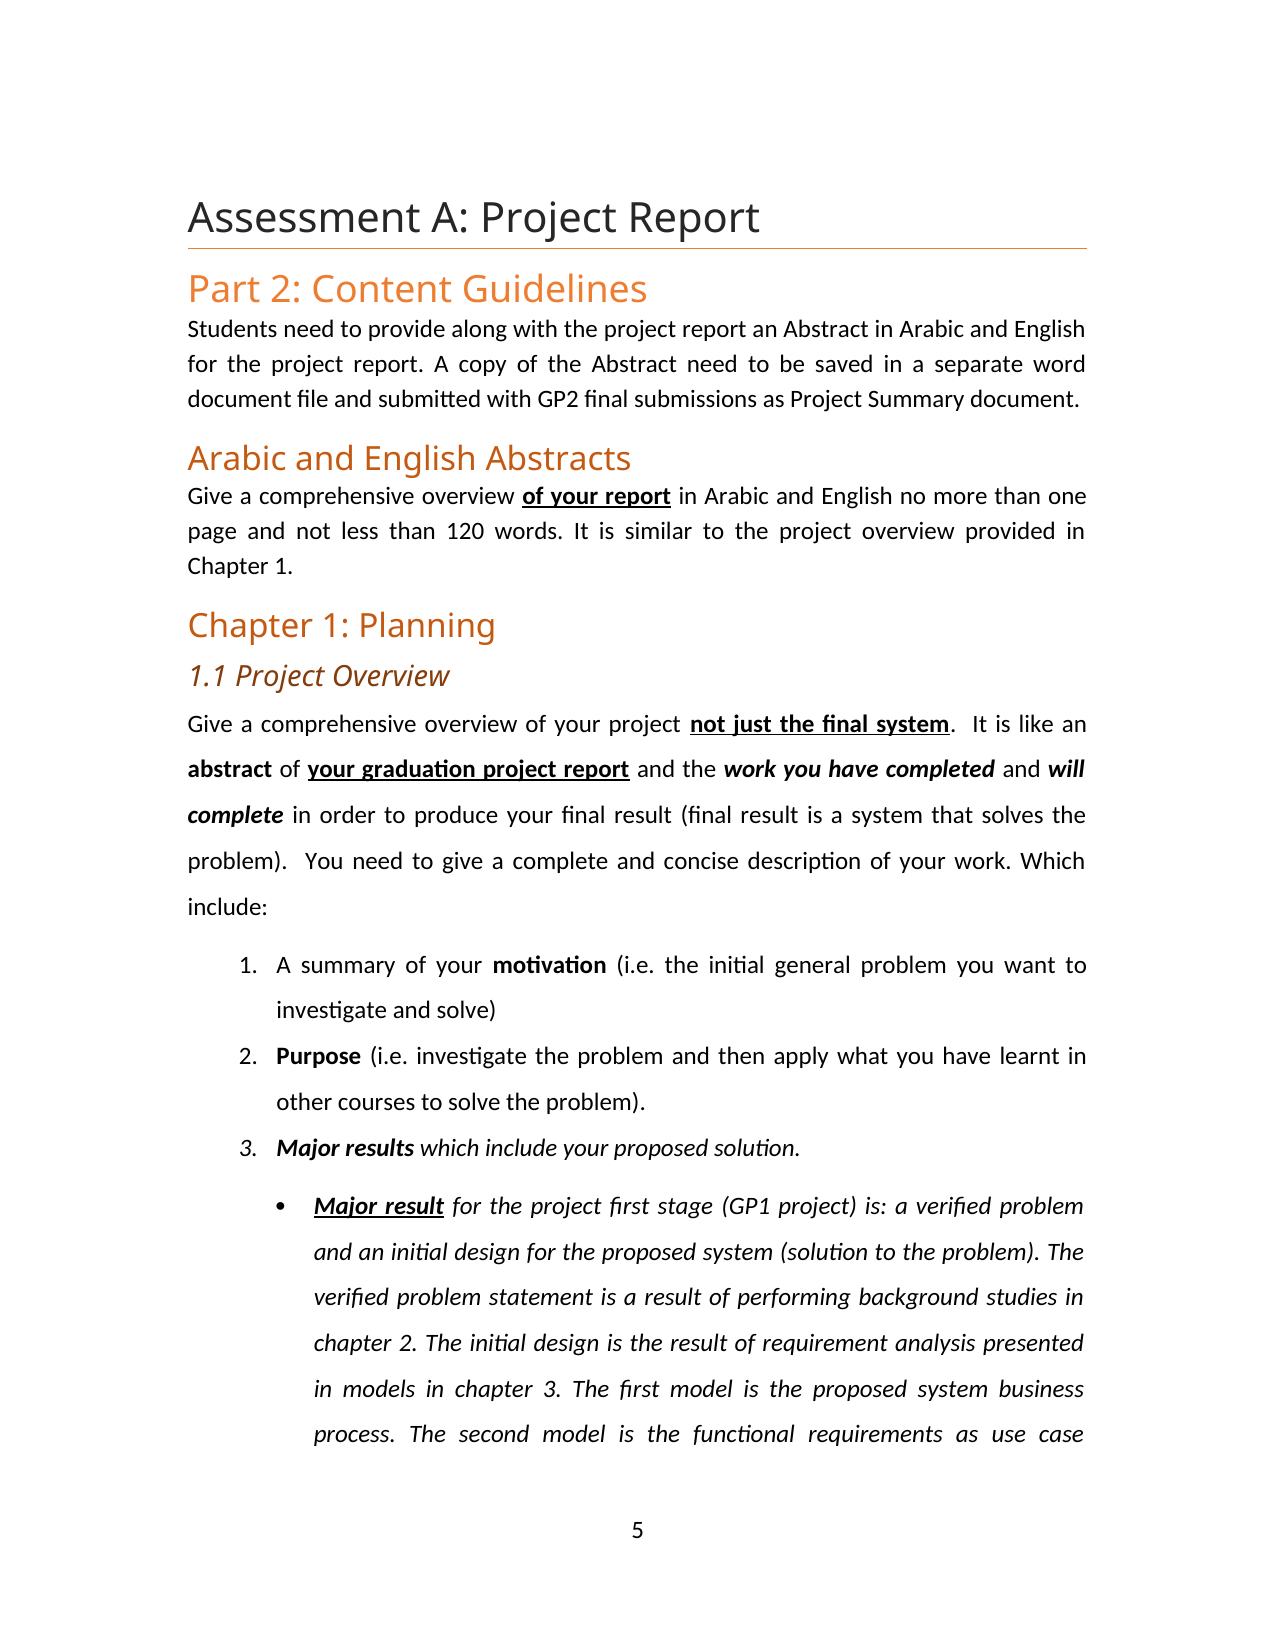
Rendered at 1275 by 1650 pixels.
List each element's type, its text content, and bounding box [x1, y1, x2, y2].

subtitle Part 2: Content Guidelines [187, 262, 1087, 313]
subtitle Chapter 1: Planning [187, 602, 1087, 647]
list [276, 1190, 1087, 1449]
text Give a comprehensive overview of your report in Arabic and English no more than one page and not less than 120 words. It is similar to the project overview provided in Chapter 1. [187, 480, 1087, 581]
text Give a comprehensive overview of your project not just the final system. It is like an abstract of your graduation project report and the work you have completed and will complete in order to produce your final result (final result is a system that solves the problem). You need to give a complete and concise description of your work. Which include: [187, 708, 1087, 921]
subtitle 1.1 Project Overview [187, 656, 1087, 695]
list A summary of your motivation (i.e. the initial general problem you want to investigate and solve) [239, 949, 1087, 1025]
list Purpose (i.e. investigate the problem and then apply what you have learnt in other courses to solve the problem). [239, 1040, 1087, 1117]
subtitle Arabic and English Abstracts [187, 435, 1087, 480]
subtitle Assessment A: Project Report [187, 187, 1087, 249]
list Major results which include your proposed solution. [239, 1132, 1087, 1162]
text Students need to provide along with the project report an Abstract in Arabic and English for the project report. A copy of the Abstract need to be saved in a separate word document file and submitted with GP2 final submissions as Project Summary document. [187, 313, 1087, 413]
